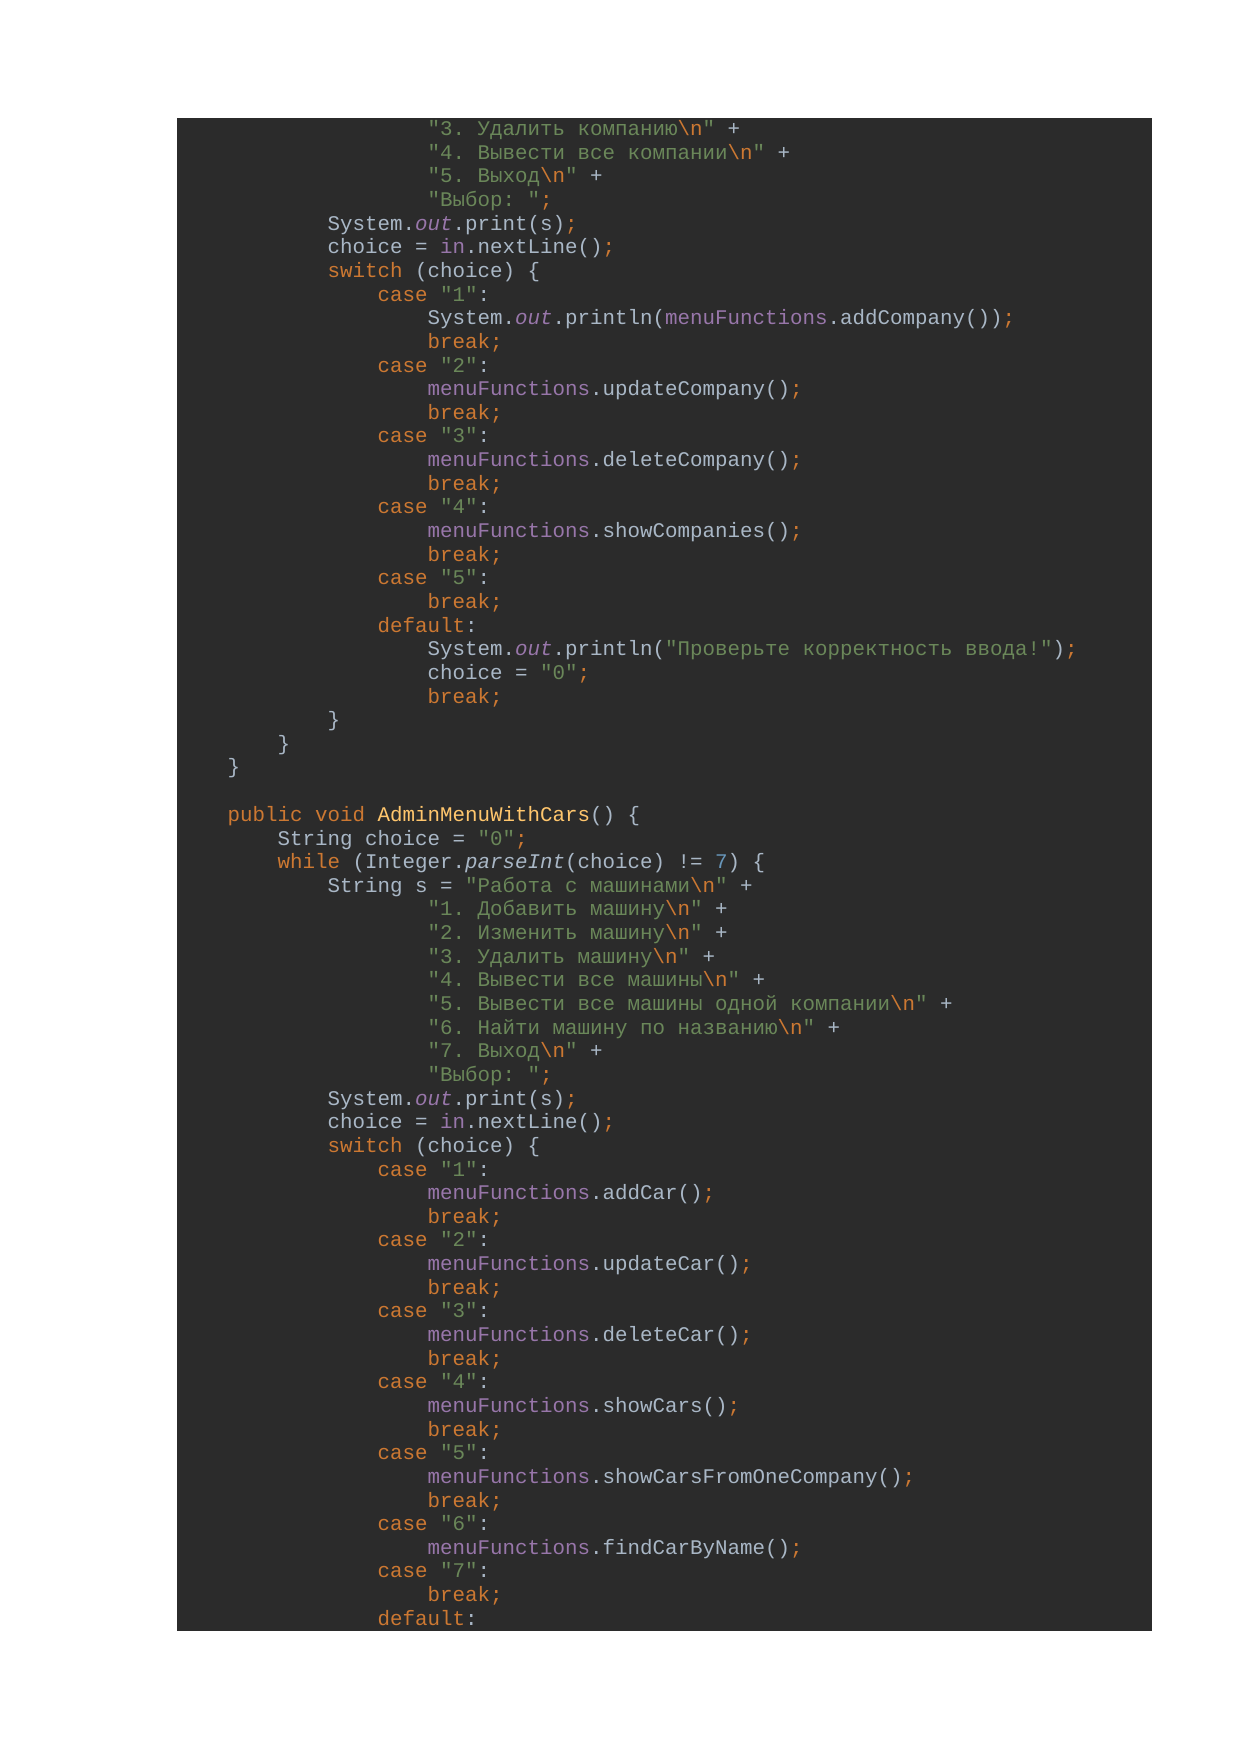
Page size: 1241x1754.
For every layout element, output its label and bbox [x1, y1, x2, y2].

text [177, 118, 1152, 1631]
